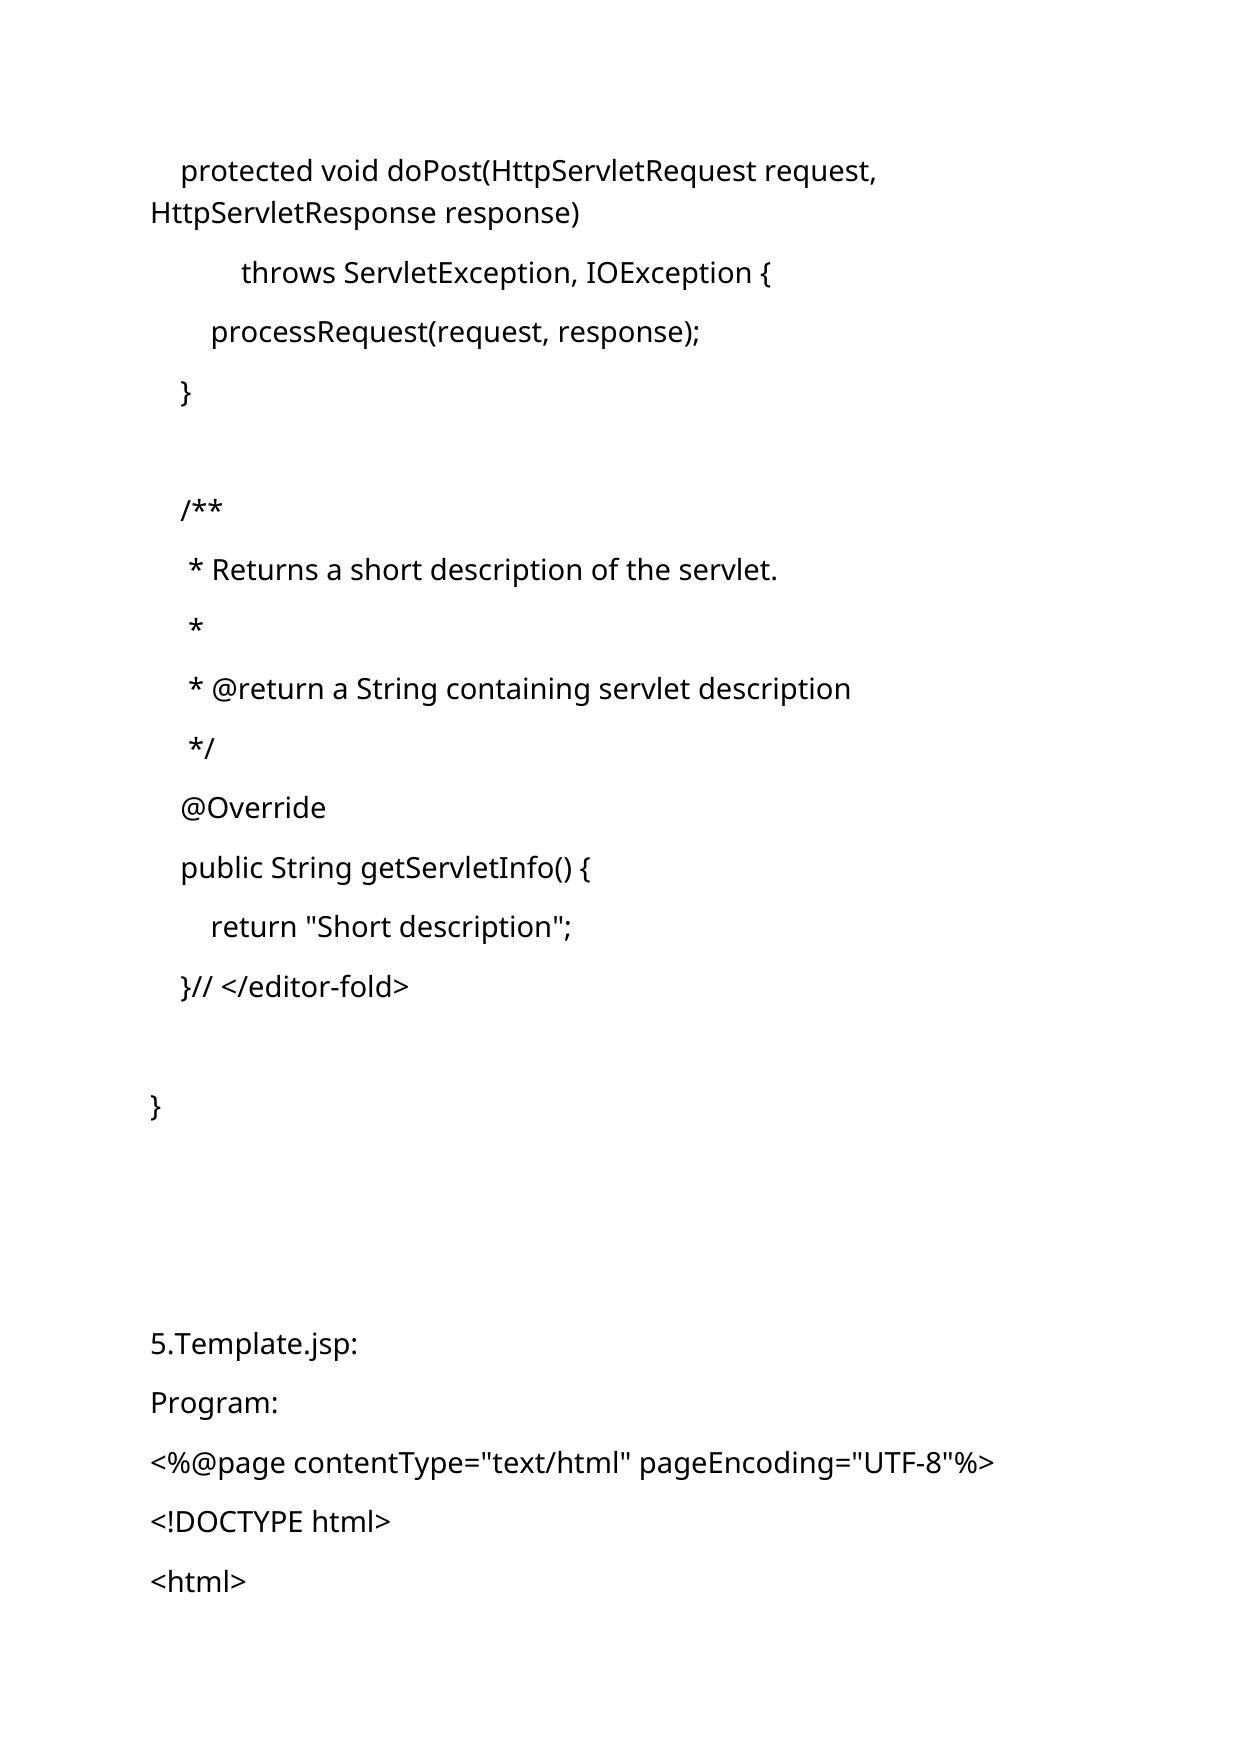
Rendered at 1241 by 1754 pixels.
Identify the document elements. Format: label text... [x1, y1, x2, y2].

text 5.Template.jsp: [150, 1323, 1090, 1363]
text public String getServletInfo() { [150, 847, 1090, 887]
text } [150, 371, 1090, 411]
text throws ServletException, IOException { [150, 252, 1090, 292]
text } [150, 1085, 1090, 1125]
text * Returns a short description of the servlet. [150, 550, 1090, 589]
text <!DOCTYPE html> [150, 1501, 1090, 1541]
text * @return a String containing servlet description [150, 669, 1090, 708]
text <%@page contentType="text/html" pageEncoding="UTF-8"%> [150, 1442, 1090, 1482]
text * [150, 609, 1090, 649]
text @Override [150, 788, 1090, 827]
text */ [150, 728, 1090, 768]
text }// </editor-fold> [150, 966, 1090, 1006]
text Program: [150, 1382, 1090, 1422]
text <html> [150, 1561, 1090, 1601]
text return "Short description"; [150, 907, 1090, 946]
text protected void doPost(HttpServletRequest request, HttpServletResponse response) [150, 150, 1090, 232]
text processRequest(request, response); [150, 312, 1090, 351]
text /** [150, 490, 1090, 530]
